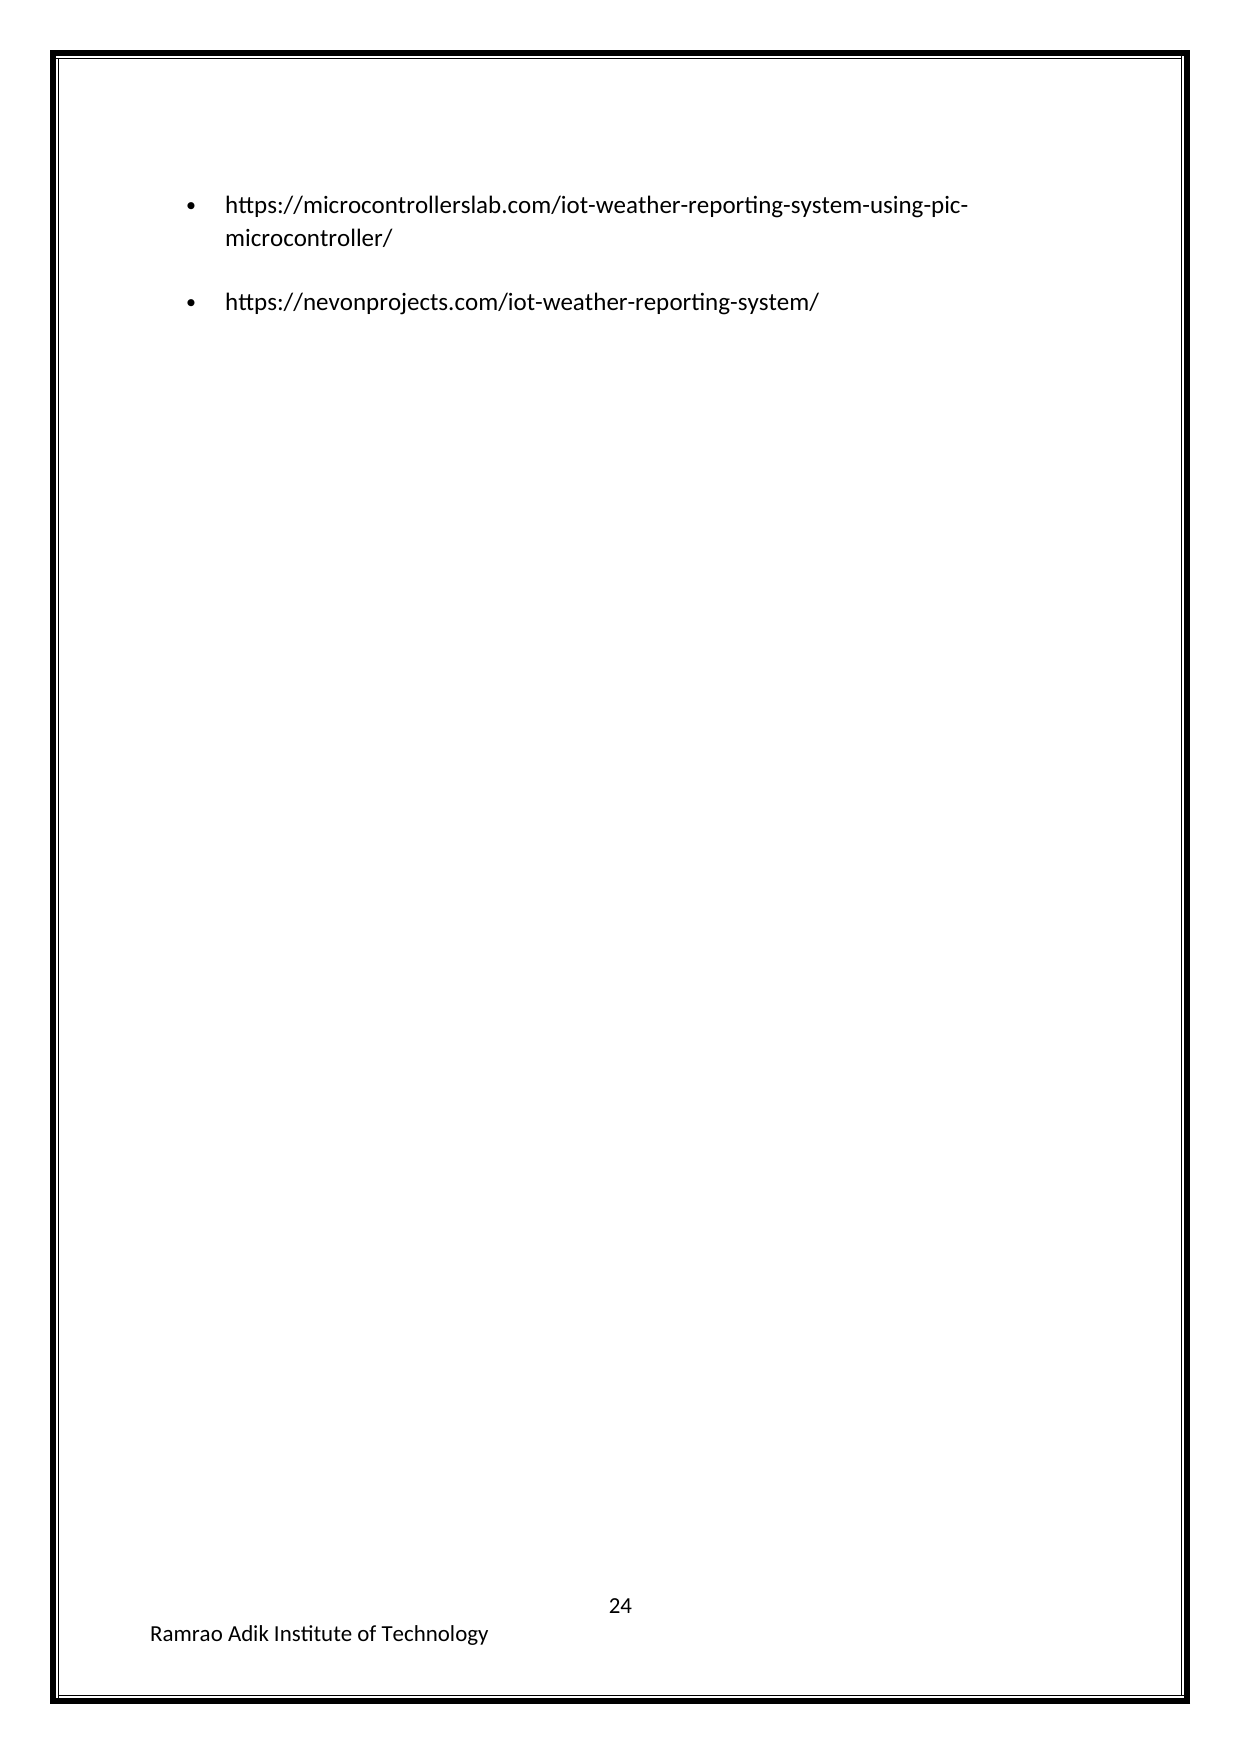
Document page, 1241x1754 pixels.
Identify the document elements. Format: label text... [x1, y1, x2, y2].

list https://microcontrollerslab.com/iot-weather-reporting-system-using-pic-microcontroller/ [187, 189, 1090, 252]
list https://nevonprojects.com/iot-weather-reporting-system/ [187, 286, 1090, 316]
